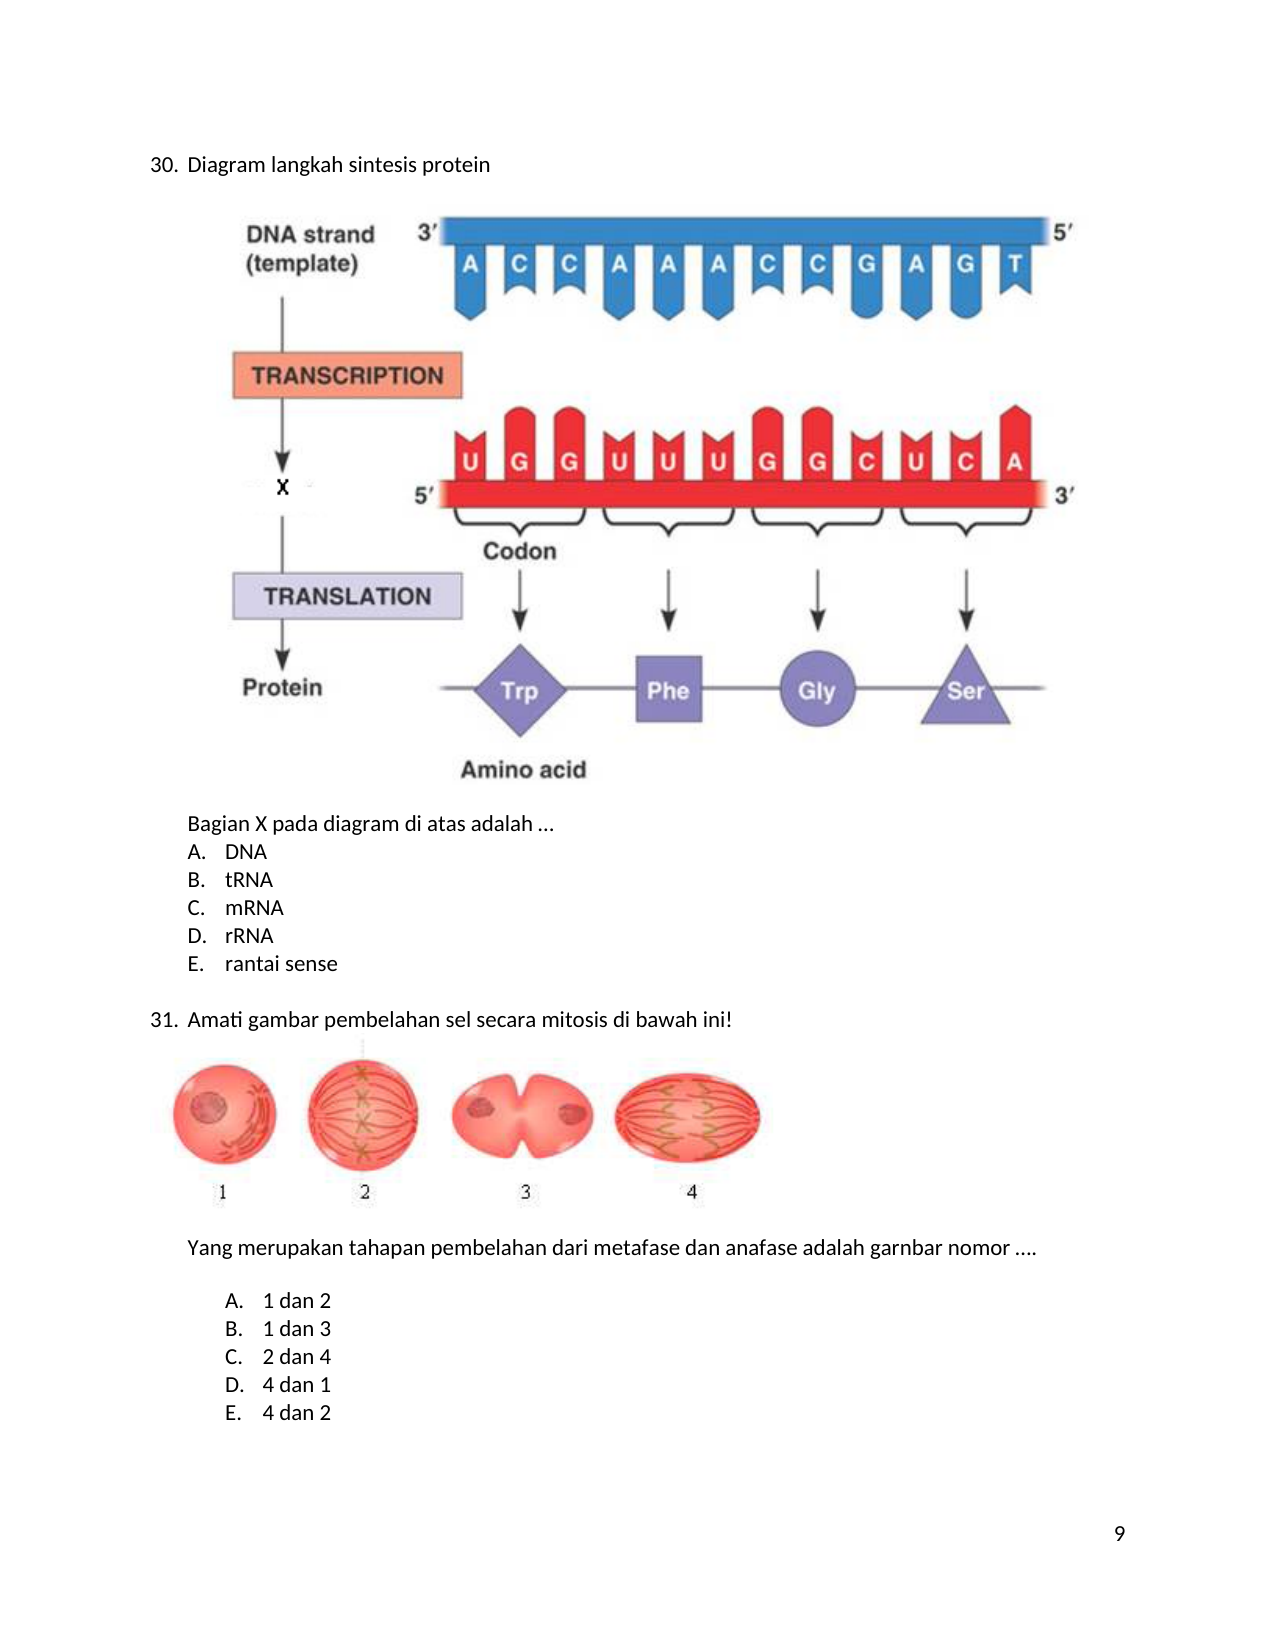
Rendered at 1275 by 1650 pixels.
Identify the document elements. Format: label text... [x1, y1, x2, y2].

text Bagian X pada diagram di atas adalah … [150, 809, 1125, 837]
list rantai sense [187, 949, 1125, 977]
list rRNA [187, 921, 1125, 949]
list tRNA [187, 865, 1125, 893]
list 1 dan 3 [225, 1314, 1125, 1342]
picture [187, 178, 1089, 810]
list 4 dan 2 [225, 1398, 1125, 1427]
text Yang merupakan tahapan pembelahan dari metafase dan anafase adalah garnbar nomor …. [187, 1233, 1125, 1261]
list 4 dan 1 [225, 1371, 1125, 1398]
list mRNA [187, 893, 1125, 921]
list 2 dan 4 [225, 1342, 1125, 1371]
list DNA [187, 837, 1125, 865]
list Amati gambar pembelahan sel secara mitosis di bawah ini! [150, 1005, 1125, 1033]
list Diagram langkah sintesis protein [150, 150, 1125, 178]
list 1 dan 2 [225, 1286, 1125, 1314]
